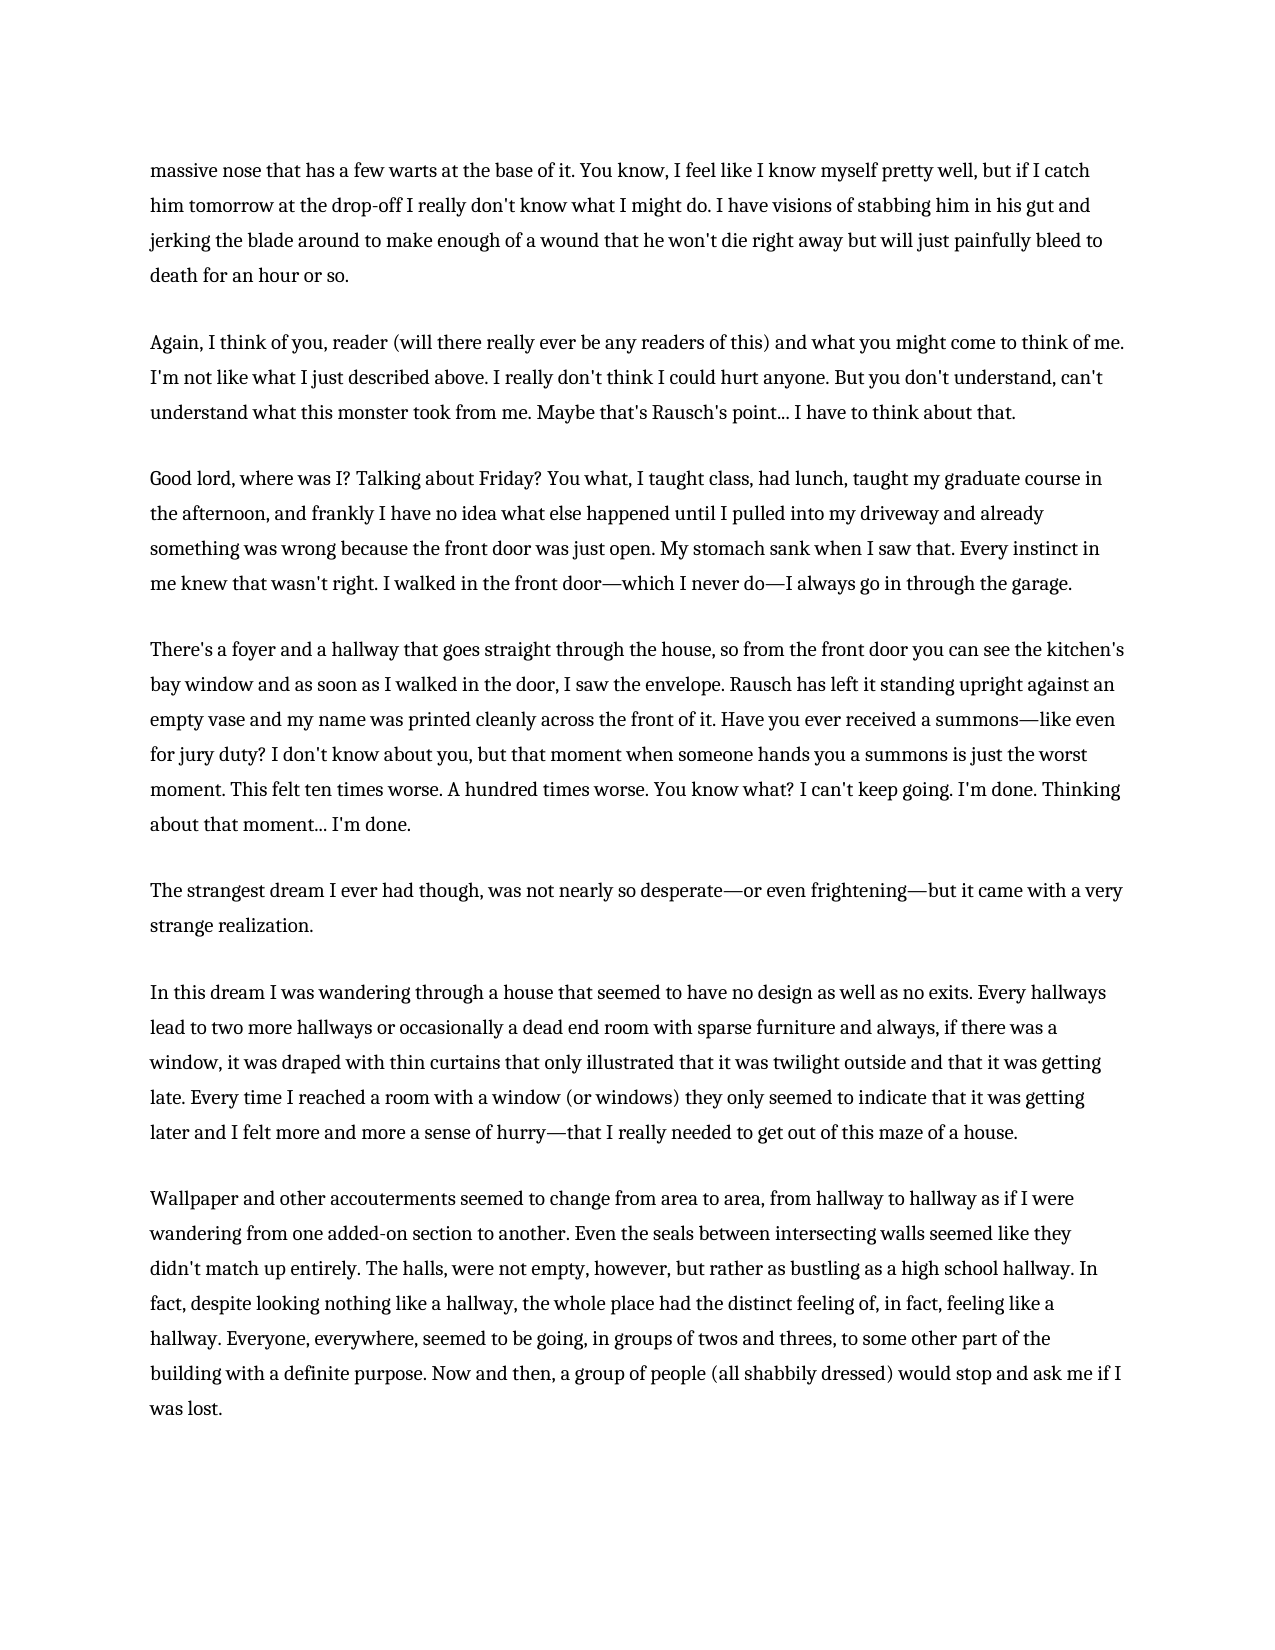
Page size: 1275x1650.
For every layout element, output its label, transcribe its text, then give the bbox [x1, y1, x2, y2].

text Wallpaper and other accouterments seemed to change from area to area, from hallway to hallway as if I were wandering from one added-on section to another. Even the seals between intersecting walls seemed like they didn't match up entirely. The halls, were not empty, however, but rather as bustling as a high school hallway. In fact, despite looking nothing like a hallway, the whole place had the distinct feeling of, in fact, feeling like a hallway. Everyone, everywhere, seemed to be going, in groups of twos and threes, to some other part of the building with a definite purpose. Now and then, a group of people (all shabbily dressed) would stop and ask me if I was lost. [150, 1177, 1125, 1422]
text The strangest dream I ever had though, was not nearly so desperate—or even frightening—but it came with a very strange realization. [150, 870, 1125, 940]
text Again, I think of you, reader (will there really ever be any readers of this) and what you might come to think of me. I'm not like what I just described above. I really don't think I could hurt anyone. But you don't understand, can't understand what this monster took from me. Maybe that's Rausch's point... I have to think about that. [150, 321, 1125, 426]
text Good lord, where was I? Talking about Friday? You what, I taught class, had lunch, taught my graduate course in the afternoon, and frankly I have no idea what else happened until I pulled into my driveway and already something was wrong because the front door was just open. My stomach sank when I saw that. Every instinct in me knew that wasn't right. I walked in the front door—which I never do—I always go in through the garage. [150, 457, 1125, 597]
text There's a foyer and a hallway that goes straight through the house, so from the front door you can see the kitchen's bay window and as soon as I walked in the door, I saw the envelope. Rausch has left it standing upright against an empty vase and my name was printed cleanly across the front of it. Have you ever received a summons—like even for jury duty? I don't know about you, but that moment when someone hands you a summons is just the worst moment. This felt ten times worse. A hundred times worse. You know what? I can't keep going. I'm done. Thinking about that moment... I'm done. [150, 629, 1125, 839]
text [150, 150, 1125, 290]
text In this dream I was wandering through a house that seemed to have no design as well as no exits. Every hallways lead to two more hallways or occasionally a dead end room with sparse furniture and always, if there was a window, it was draped with thin curtains that only illustrated that it was twilight outside and that it was getting late. Every time I reached a room with a window (or windows) they only seemed to indicate that it was getting later and I felt more and more a sense of hurry—that I really needed to get out of this maze of a house. [150, 971, 1125, 1146]
